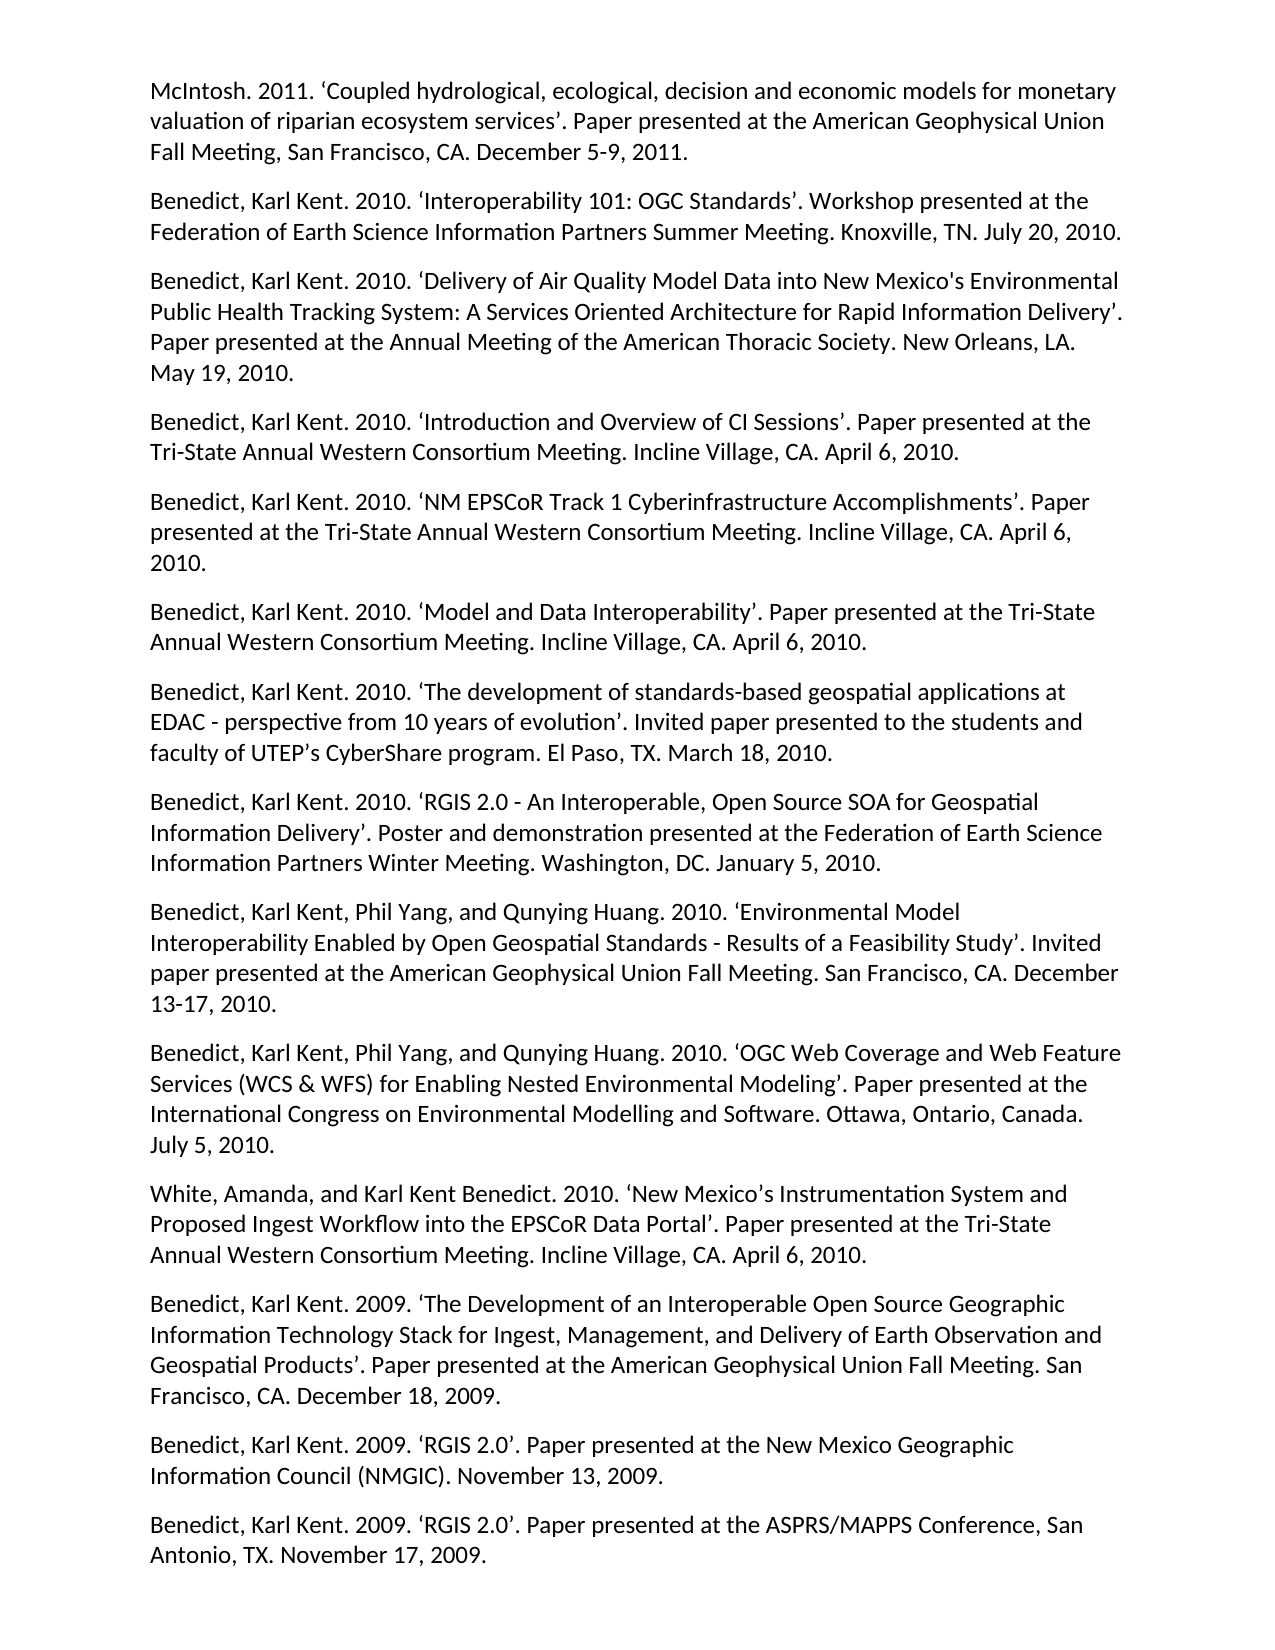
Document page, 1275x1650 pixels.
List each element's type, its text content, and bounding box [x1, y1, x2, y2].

text White, Amanda, and Karl Kent Benedict. 2010. ‘New Mexico’s Instrumentation System and Proposed Ingest Workflow into the EPSCoR Data Portal’. Paper presented at the Tri-State Annual Western Consortium Meeting. Incline Village, CA. April 6, 2010. [150, 1178, 1125, 1270]
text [150, 75, 1125, 167]
text Benedict, Karl Kent. 2009. ‘RGIS 2.0’. Paper presented at the New Mexico Geographic Information Council (NMGIC). November 13, 2009. [150, 1429, 1125, 1490]
text Benedict, Karl Kent. 2010. ‘NM EPSCoR Track 1 Cyberinfrastructure Accomplishments’. Paper presented at the Tri-State Annual Western Consortium Meeting. Incline Village, CA. April 6, 2010. [150, 486, 1125, 577]
text Benedict, Karl Kent. 2009. ‘The Development of an Interoperable Open Source Geographic Information Technology Stack for Ingest, Management, and Delivery of Earth Observation and Geospatial Products’. Paper presented at the American Geophysical Union Fall Meeting. San Francisco, CA. December 18, 2009. [150, 1288, 1125, 1411]
text Benedict, Karl Kent. 2010. ‘RGIS 2.0 - An Interoperable, Open Source SOA for Geospatial Information Delivery’. Poster and demonstration presented at the Federation of Earth Science Information Partners Winter Meeting. Washington, DC. January 5, 2010. [150, 786, 1125, 878]
text Benedict, Karl Kent. 2010. ‘The development of standards-based geospatial applications at EDAC - perspective from 10 years of evolution’. Invited paper presented to the students and faculty of UTEP’s CyberShare program. El Paso, TX. March 18, 2010. [150, 676, 1125, 767]
text Benedict, Karl Kent. 2009. ‘RGIS 2.0’. Paper presented at the ASPRS/MAPPS Conference, San Antonio, TX. November 17, 2009. [150, 1509, 1125, 1570]
text Benedict, Karl Kent. 2010. ‘Interoperability 101: OGC Standards’. Workshop presented at the Federation of Earth Science Information Partners Summer Meeting. Knoxville, TN. July 20, 2010. [150, 185, 1125, 246]
text Benedict, Karl Kent. 2010. ‘Introduction and Overview of CI Sessions’. Paper presented at the Tri-State Annual Western Consortium Meeting. Incline Village, CA. April 6, 2010. [150, 406, 1125, 467]
text Benedict, Karl Kent, Phil Yang, and Qunying Huang. 2010. ‘OGC Web Coverage and Web Feature Services (WCS & WFS) for Enabling Nested Environmental Modeling’. Paper presented at the International Congress on Environmental Modelling and Software. Ottawa, Ontario, Canada. July 5, 2010. [150, 1037, 1125, 1159]
text Benedict, Karl Kent. 2010. ‘Model and Data Interoperability’. Paper presented at the Tri-State Annual Western Consortium Meeting. Incline Village, CA. April 6, 2010. [150, 596, 1125, 657]
text Benedict, Karl Kent. 2010. ‘Delivery of Air Quality Model Data into New Mexico's Environmental Public Health Tracking System: A Services Oriented Architecture for Rapid Information Delivery’. Paper presented at the Annual Meeting of the American Thoracic Society. New Orleans, LA. May 19, 2010. [150, 265, 1125, 387]
text Benedict, Karl Kent, Phil Yang, and Qunying Huang. 2010. ‘Environmental Model Interoperability Enabled by Open Geospatial Standards - Results of a Feasibility Study’. Invited paper presented at the American Geophysical Union Fall Meeting. San Francisco, CA. December 13-17, 2010. [150, 896, 1125, 1018]
